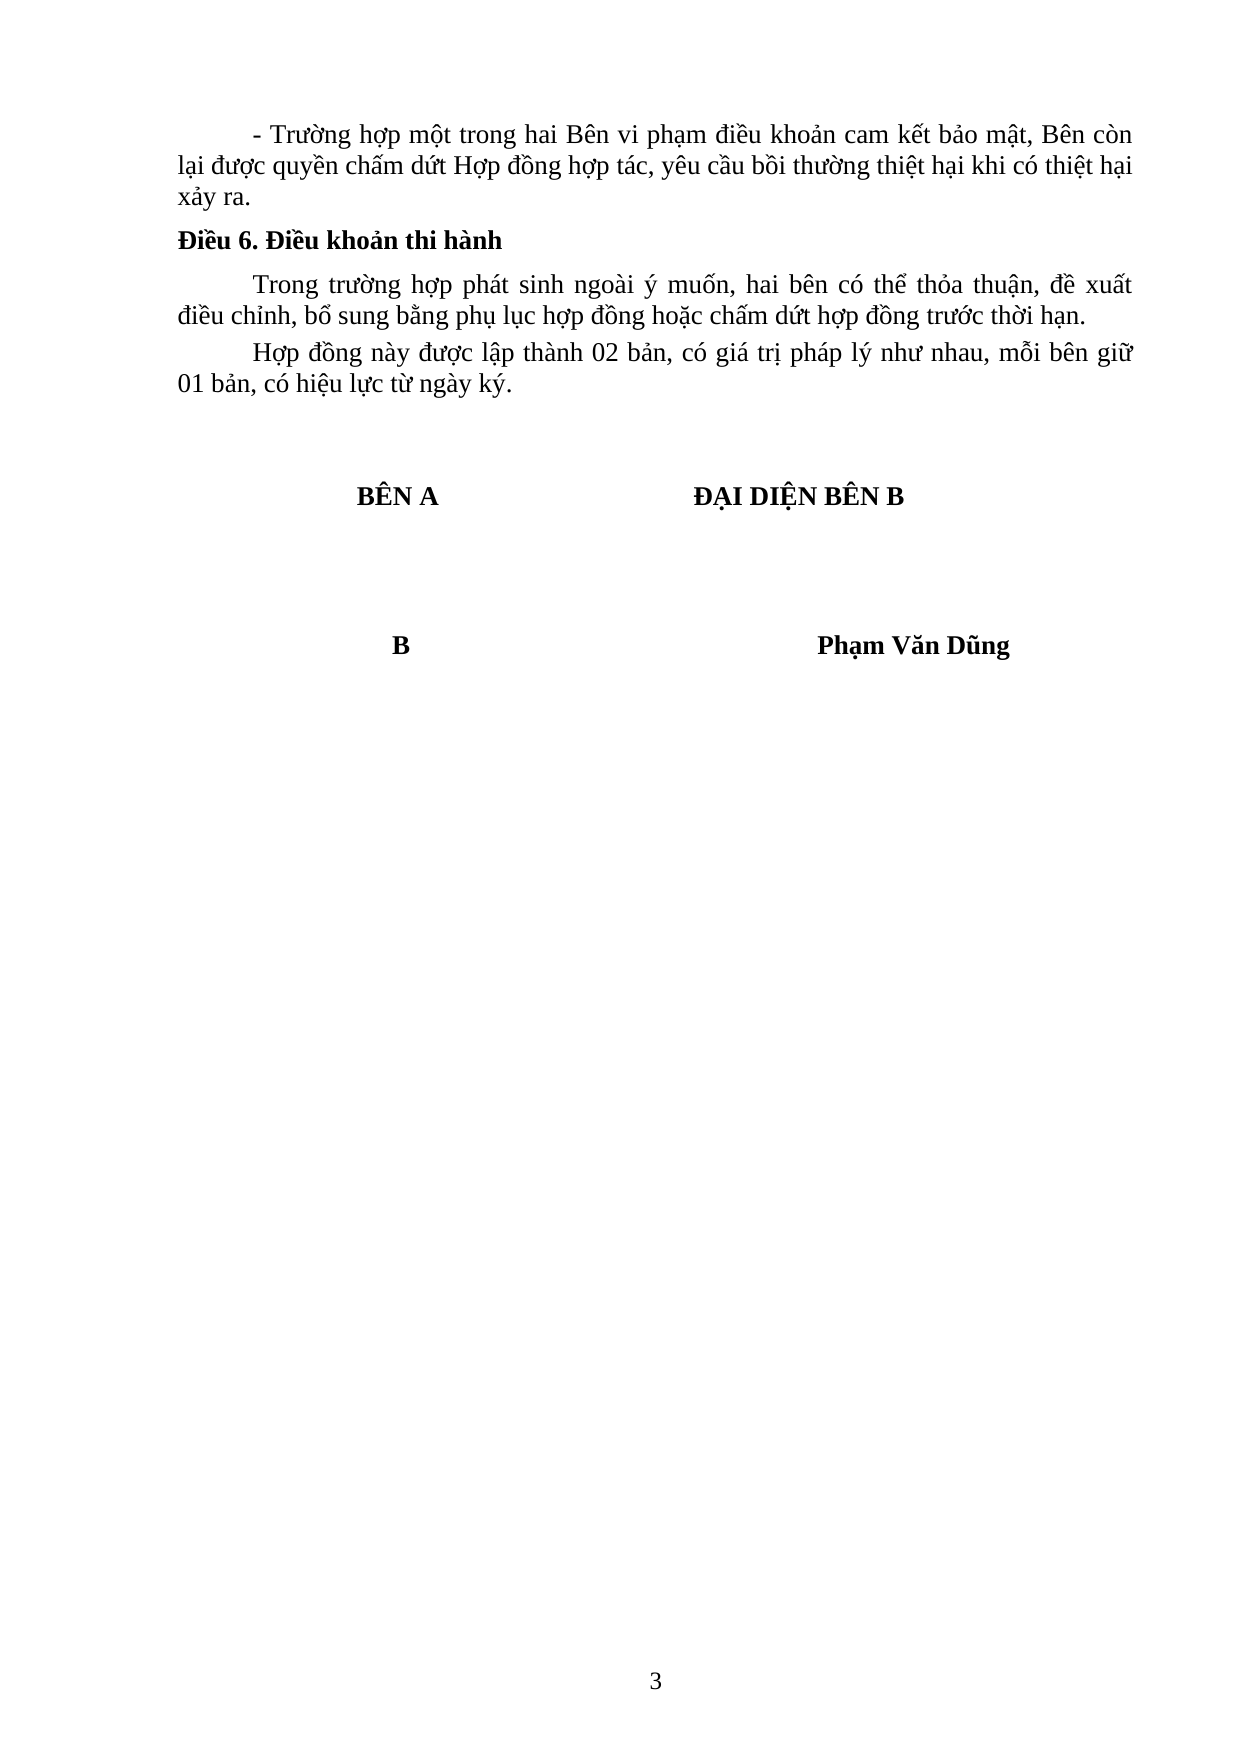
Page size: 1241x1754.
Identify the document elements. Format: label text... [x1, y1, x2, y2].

text BÊN A [177, 479, 618, 511]
text B ĐẠI DIỆN BÊN B [177, 629, 618, 660]
text Điều 6. Điều khoản thi hành [177, 224, 1134, 255]
text - Trường hợp một trong hai Bên vi phạm điều khoản cam kết bảo mật, Bên còn lại được quyền chấm dứt Hợp đồng hợp tác, yêu cầu bồi thường thiệt hại khi có thiệt hại xảy ra. [177, 118, 1134, 212]
text Phạm Văn Dũng [693, 629, 1134, 660]
text Hợp đồng này được lập thành 02 bản, có giá trị pháp lý như nhau, mỗi bên giữ 01 bản, có hiệu lực từ ngày ký. [177, 336, 1134, 398]
text Trong trường hợp phát sinh ngoài ý muốn, hai bên có thể thỏa thuận, đề xuất điều chỉnh, bổ sung bằng phụ lục hợp đồng hoặc chấm dứt hợp đồng trước thời hạn. [177, 268, 1134, 330]
